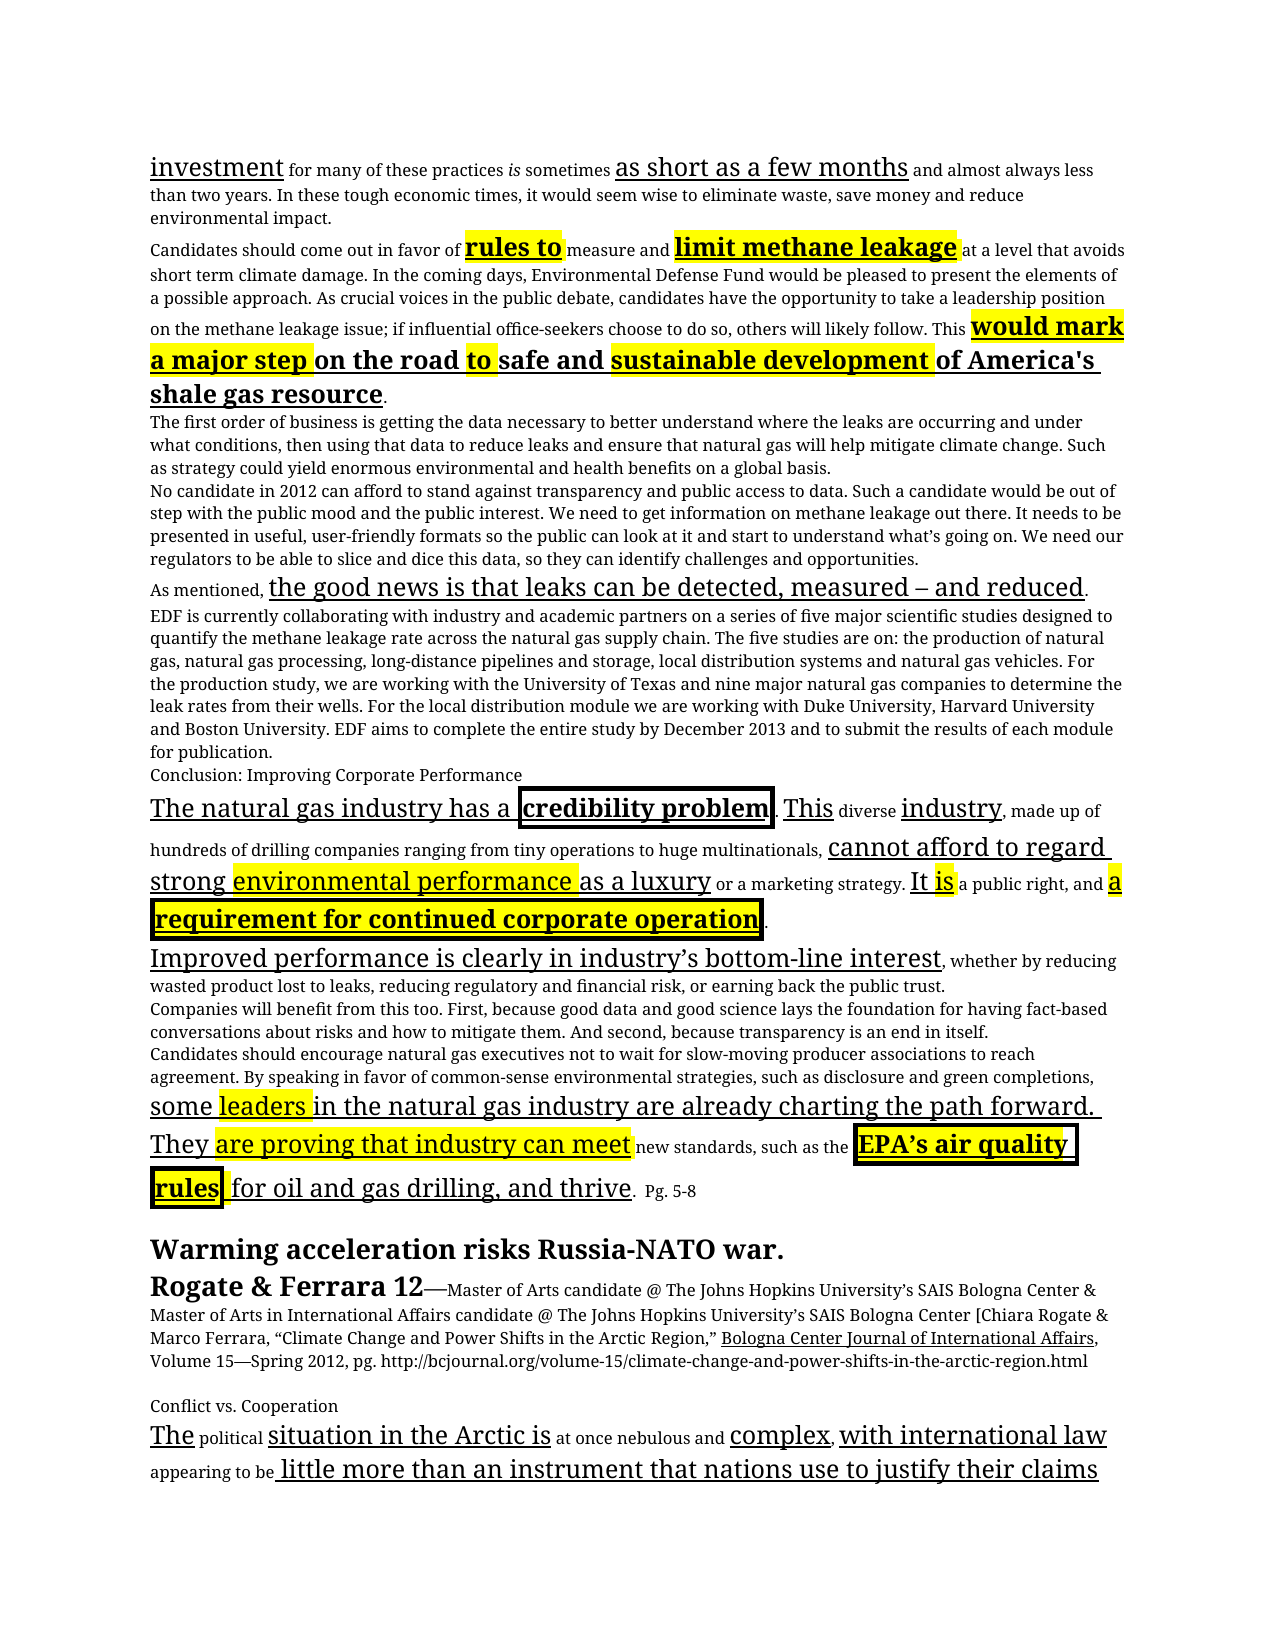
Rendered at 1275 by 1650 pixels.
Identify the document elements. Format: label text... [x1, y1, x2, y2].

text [150, 1417, 1125, 1486]
text The natural gas industry has a credibility problem. This diverse industry, made up of hundreds of drilling companies ranging from tiny operations to huge multinationals, cannot afford to regard strong environmental performance as a luxury or a marketing strategy. It is a public right, and a requirement for continued corporate operation. [150, 786, 1125, 941]
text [150, 150, 1125, 229]
text As mentioned, the good news is that leaks can be detected, measured – and reduced. EDF is currently collaborating with industry and academic partners on a series of five major scientific studies designed to quantify the methane leakage rate across the natural gas supply chain. The five studies are on: the production of natural gas, natural gas processing, long-distance pipelines and storage, local distribution systems and natural gas vehicles. For the production study, we are working with the University of Texas and nine major natural gas companies to determine the leak rates from their wells. For the local distribution module we are working with Duke University, Harvard University and Boston University. EDF aims to complete the entire study by December 2013 and to submit the results of each module for publication. [150, 570, 1125, 763]
text Improved performance is clearly in industry’s bottom-line interest, whether by reducing wasted product lost to leaks, reducing regulatory and financial risk, or earning back the public trust. [150, 941, 1125, 998]
text Warming acceleration risks Russia-NATO war. [150, 1230, 1125, 1267]
text Rogate & Ferrara 12—Master of Arts candidate @ The Johns Hopkins University’s SAIS Bologna Center & Master of Arts in International Affairs candidate @ The Johns Hopkins University’s SAIS Bologna Center [Chiara Rogate & Marco Ferrara, “Climate Change and Power Shifts in the Arctic Region,” Bologna Center Journal of International Affairs, Volume 15—Spring 2012, pg. http://bcjournal.org/volume-15/climate-change-and-power-shifts-in-the-arctic-region.html [150, 1267, 1125, 1372]
text No candidate in 2012 can afford to stand against transparency and public access to data. Such a candidate would be out of step with the public mood and the public interest. We need to get information on methane leakage out there. It needs to be presented in useful, user-friendly formats so the public can look at it and start to understand what’s going on. We need our regulators to be able to slice and dice this data, so they can identify challenges and opportunities. [150, 479, 1125, 570]
text Candidates should come out in favor of rules to measure and limit methane leakage at a level that avoids short term climate damage. In the coming days, Environmental Defense Fund would be pleased to present the elements of a possible approach. As crucial voices in the public debate, candidates have the opportunity to take a leadership position on the methane leakage issue; if influential office-seekers choose to do so, others will likely follow. This would mark a major step on the road to safe and sustainable development of America's shale gas resource. [150, 229, 1125, 411]
text Conflict vs. Cooperation [150, 1395, 1125, 1417]
text Companies will benefit from this too. First, because good data and good science lays the foundation for having fact-based conversations about risks and how to mitigate them. And second, because transparency is an end in itself. [150, 998, 1125, 1043]
text The first order of business is getting the data necessary to better understand where the leaks are occurring and under what conditions, then using that data to reduce leaks and ensure that natural gas will help mitigate climate change. Such as strategy could yield enormous environmental and health benefits on a global basis. [150, 411, 1125, 479]
text Conclusion: Improving Corporate Performance [150, 763, 1125, 786]
text Candidates should encourage natural gas executives not to wait for slow-moving producer associations to reach agreement. By speaking in favor of common-sense environmental strategies, such as disclosure and green completions, some leaders in the natural gas industry are already charting the path forward. They are proving that industry can meet new standards, such as the EPA’s air quality rules for oil and gas drilling, and thrive. Pg. 5-8 [150, 1043, 1125, 1209]
